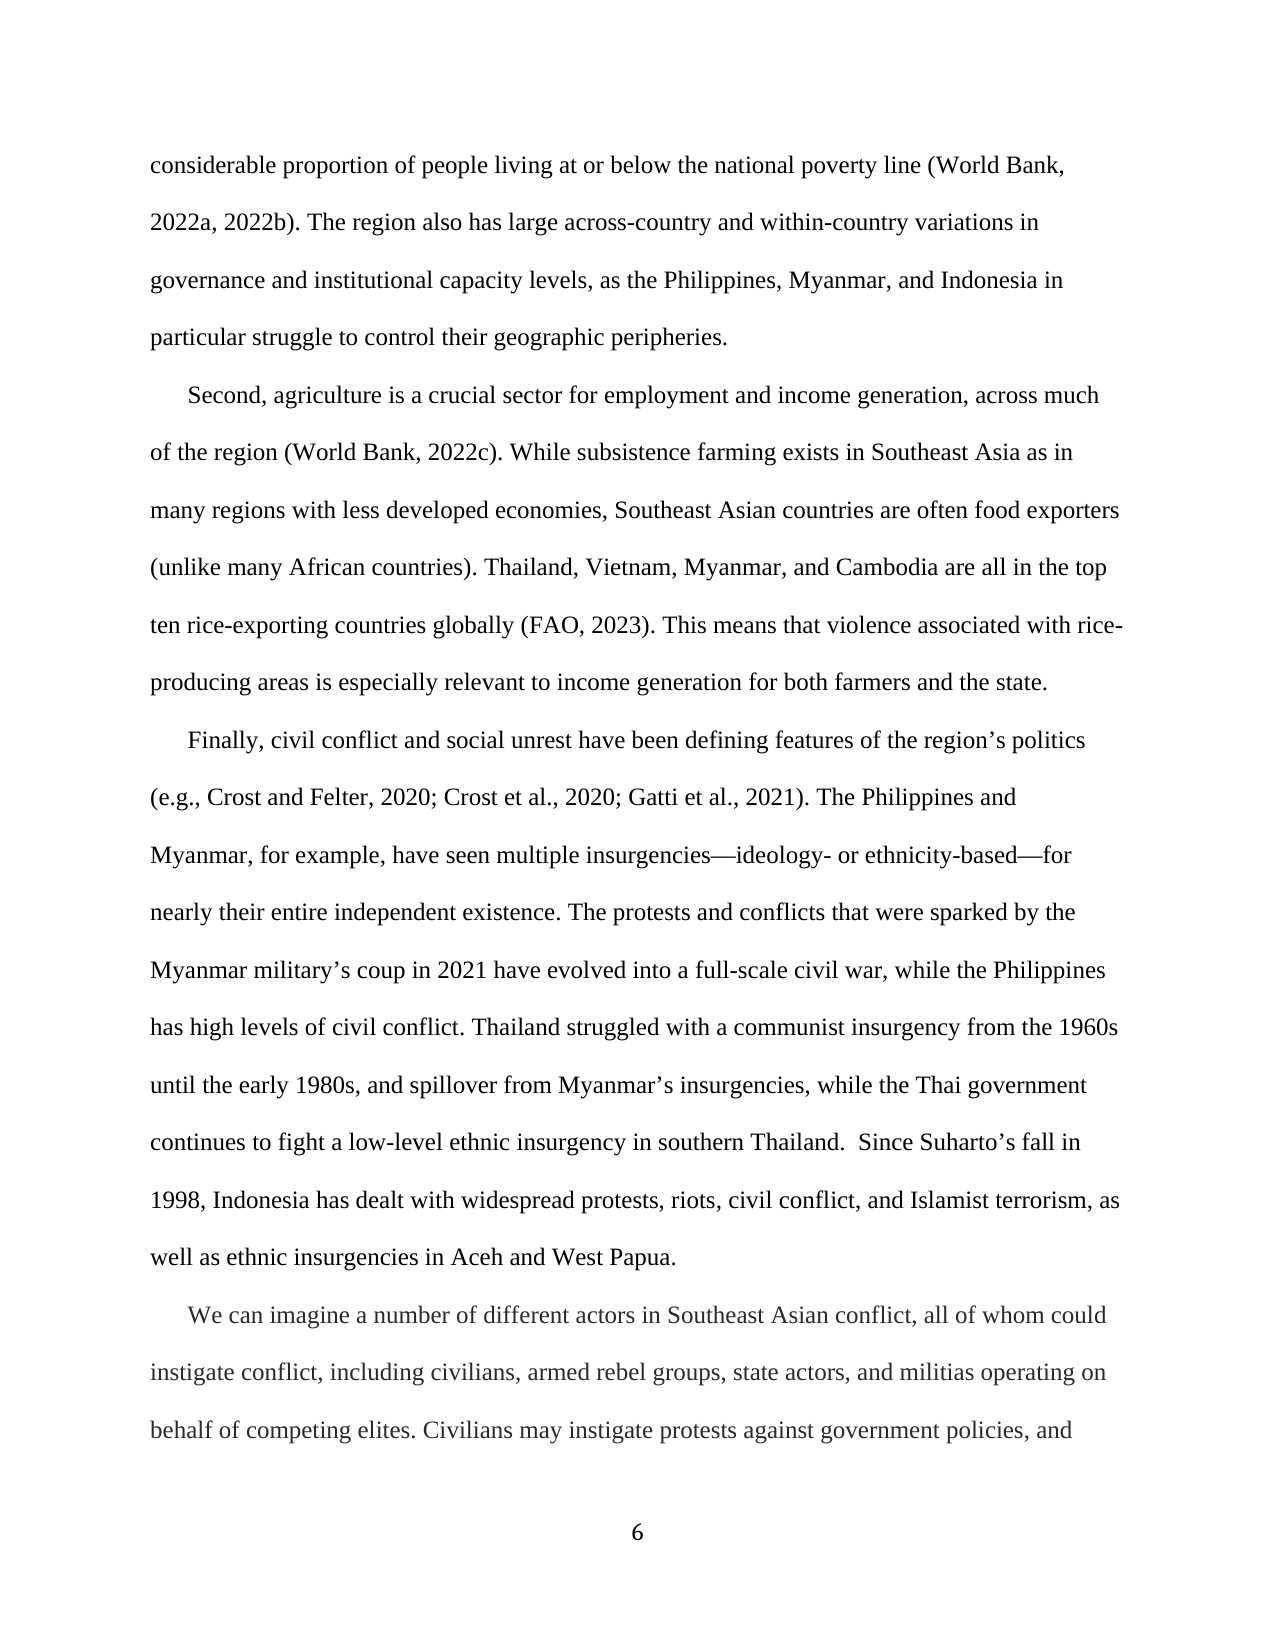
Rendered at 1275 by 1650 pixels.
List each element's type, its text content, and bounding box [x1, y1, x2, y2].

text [150, 150, 1125, 351]
text Finally, civil conflict and social unrest have been defining features of the region’s politics (e.g., Crost and Felter, 2020; Crost et al., 2020; Gatti et al., 2021). The Philippines and Myanmar, for example, have seen multiple insurgencies—ideology- or ethnicity-based—for nearly their entire independent existence. The protests and conflicts that were sparked by the Myanmar military’s coup in 2021 have evolved into a full-scale civil war, while the Philippines has high levels of civil conflict. Thailand struggled with a communist insurgency from the 1960s until the early 1980s, and spillover from Myanmar’s insurgencies, while the Thai government continues to fight a low-level ethnic insurgency in southern Thailand. Since Suharto’s fall in 1998, Indonesia has dealt with widespread protests, riots, civil conflict, and Islamist terrorism, as well as ethnic insurgencies in Aceh and West Papua. [150, 725, 1125, 1271]
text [150, 1300, 1125, 1444]
text Second, agriculture is a crucial sector for employment and income generation, across much of the region (World Bank, 2022c). While subsistence farming exists in Southeast Asia as in many regions with less developed economies, Southeast Asian countries are often food exporters (unlike many African countries). Thailand, Vietnam, Myanmar, and Cambodia are all in the top ten rice-exporting countries globally (FAO, 2023). This means that violence associated with rice-producing areas is especially relevant to income generation for both farmers and the state. [150, 380, 1125, 696]
